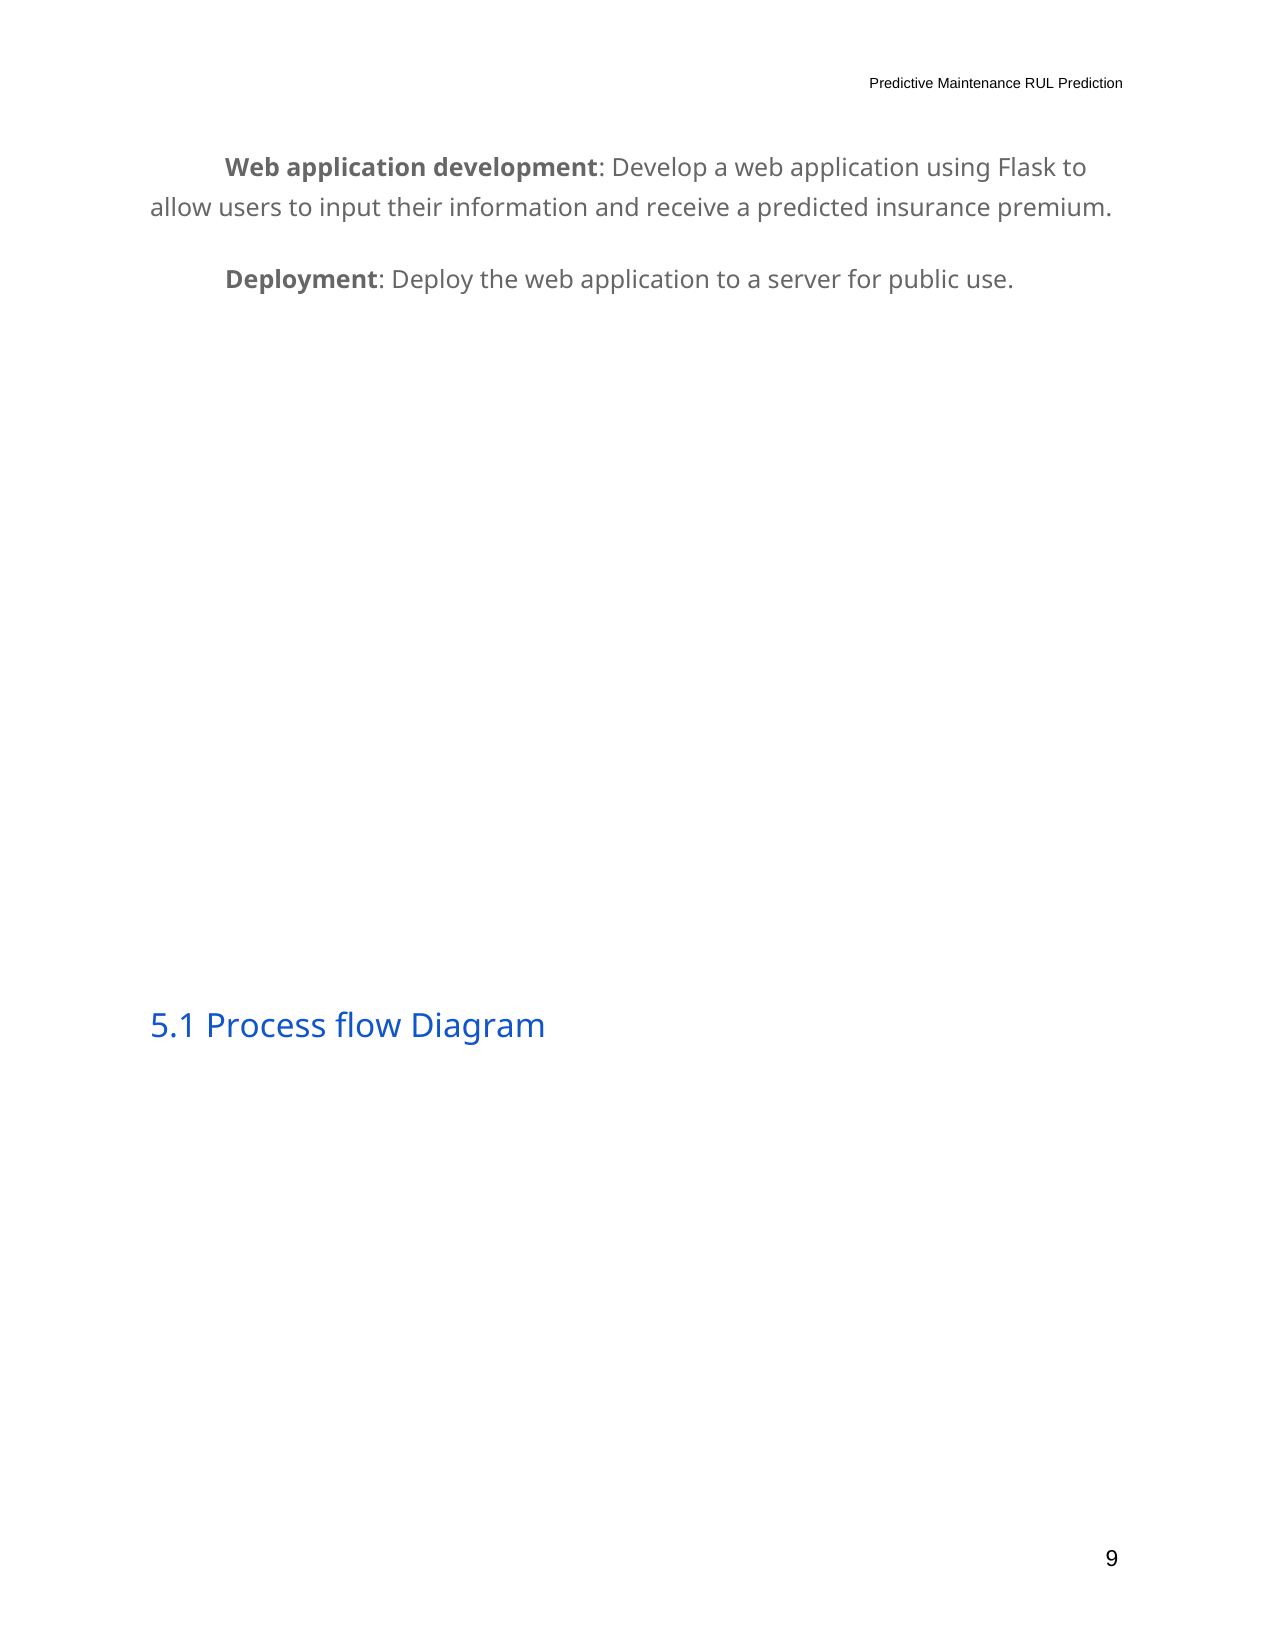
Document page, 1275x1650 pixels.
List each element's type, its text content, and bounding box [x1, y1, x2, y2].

text Web application development: Develop a web application using Flask to allow users to input their information and receive a predicted insurance premium. [150, 150, 1125, 223]
text 5.1 Process flow Diagram [150, 1002, 1125, 1047]
text Deployment: Deploy the web application to a server for public use. [150, 262, 1125, 296]
